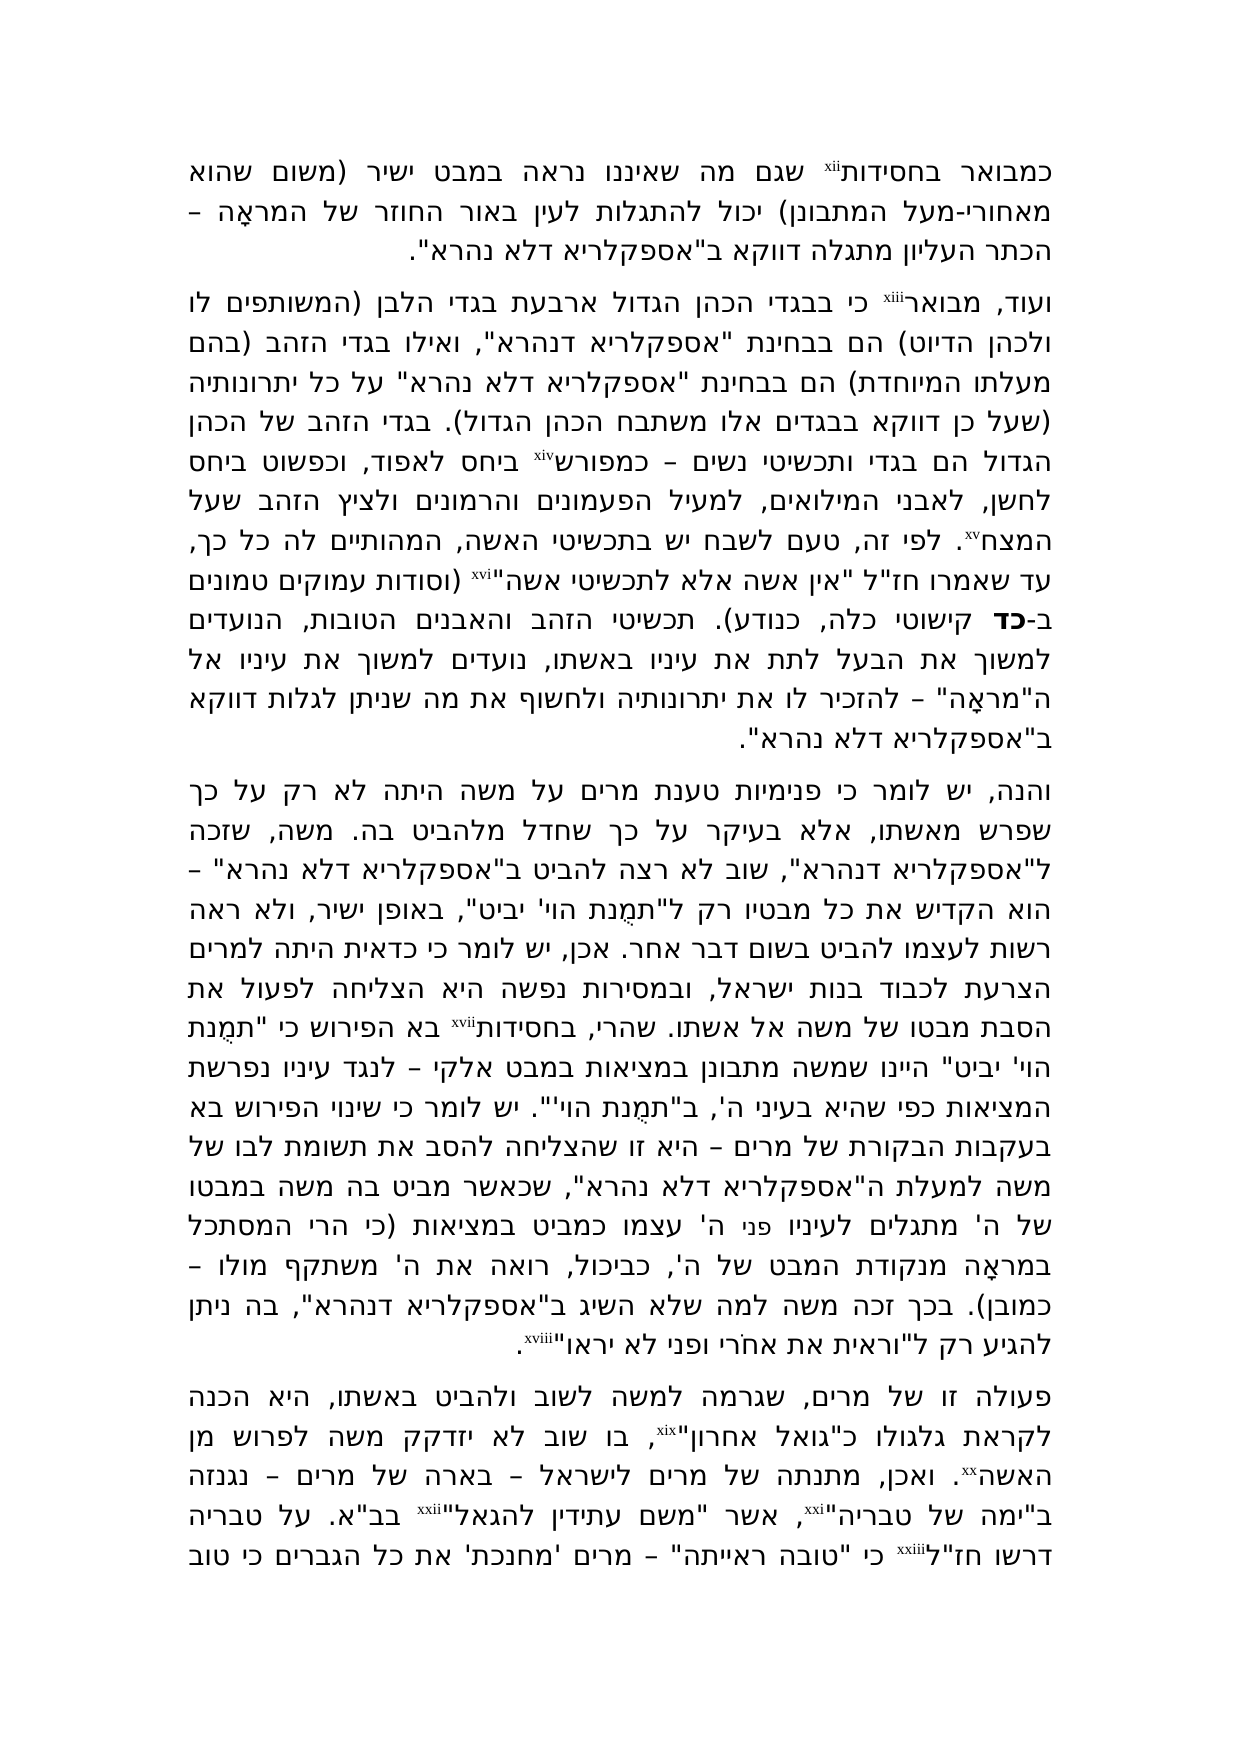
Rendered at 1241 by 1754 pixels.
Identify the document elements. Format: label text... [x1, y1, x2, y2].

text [187, 1375, 1053, 1573]
text והנה, יש לומר כי פנימיות טענת מרים על משה היתה לא רק על כך שפרש מאשתו, אלא בעיקר על כך שחדל מלהביט בה. משה, שזכה ל"אספקלריא דנהרא", שוב לא רצה להביט ב"אספקלריא דלא נהרא" – הוא הקדיש את כל מבטיו רק ל"תמֻנת הוי' יביט", באופן ישיר, ולא ראה רשות לעצמו להביט בשום דבר אחר. אכן, יש לומר כי כדאית היתה למרים הצרעת לכבוד בנות ישראל, ובמסירות נפשה היא הצליחה לפעול את הסבת מבטו של משה אל אשתו. שהרי, בחסידות בא הפירוש כי "תמֻנת הוי' יביט" היינו שמשה מתבונן במציאות במבט אלקי – לנגד עיניו נפרשת המציאות כפי שהיא בעיני ה', ב"תמֻנת הוי'". יש לומר כי שינוי הפירוש בא בעקבות הבקורת של מרים – היא זו שהצליחה להסב את תשומת לבו של משה למעלת ה"אספקלריא דלא נהרא", שכאשר מביט בה משה במבטו של ה' מתגלים לעיניו פני ה' עצמו כמביט במציאות (כי הרי המסתכל במראָה מנקודת המבט של ה', כביכול, רואה את ה' משתקף מולו – כמובן). בכך זכה משה למה שלא השיג ב"אספקלריא דנהרא", בה ניתן להגיע רק ל"וראית את אחֹרי ופני לא יראו". [187, 769, 1053, 1362]
text ועוד, מבואר כי בבגדי הכהן הגדול ארבעת בגדי הלבן (המשותפים לו ולכהן הדיוט) הם בבחינת "אספקלריא דנהרא", ואילו בגדי הזהב (בהם מעלתו המיוחדת) הם בבחינת "אספקלריא דלא נהרא" על כל יתרונותיה (שעל כן דווקא בבגדים אלו משתבח הכהן הגדול). בגדי הזהב של הכהן הגדול הם בגדי ותכשיטי נשים – כמפורש ביחס לאפוד, וכפשוט ביחס לחשן, לאבני המילואים, למעיל הפעמונים והרמונים ולציץ הזהב שעל המצח. לפי זה, טעם לשבח יש בתכשיטי האשה, המהותיים לה כל כך, עד שאמרו חז"ל "אין אשה אלא לתכשיטי אשה" (וסודות עמוקים טמונים ב-כד קישוטי כלה, כנודע). תכשיטי הזהב והאבנים הטובות, הנועדים למשוך את הבעל לתת את עיניו באשתו, נועדים למשוך את עיניו אל ה"מראָה" – להזכיר לו את יתרונותיה ולחשוף את מה שניתן לגלות דווקא ב"אספקלריא דלא נהרא". [187, 281, 1053, 756]
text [187, 150, 1053, 269]
